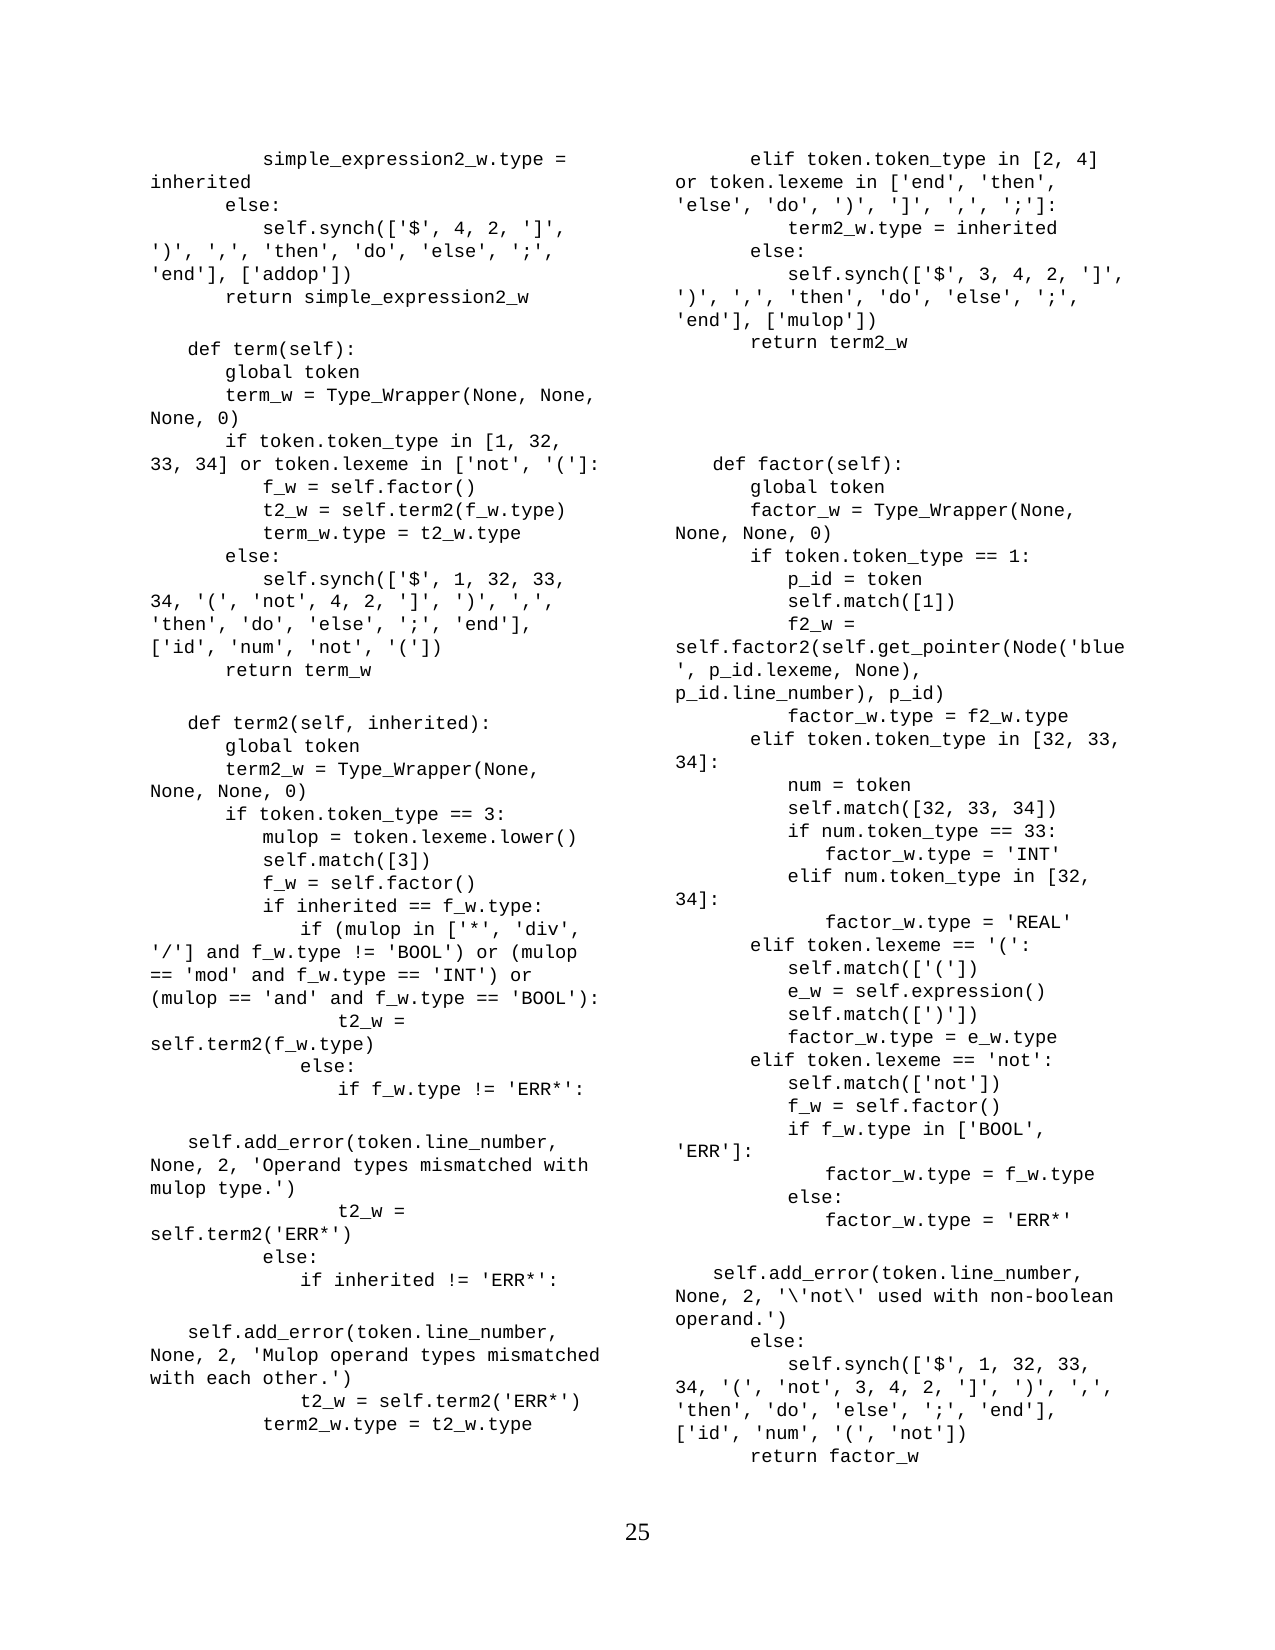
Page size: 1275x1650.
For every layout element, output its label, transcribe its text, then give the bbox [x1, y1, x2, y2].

text f2_w = self.factor2(self.get_pointer(Node('blue', p_id.lexeme, None), p_id.line_number), p_id) [675, 615, 1125, 705]
text num = token [675, 776, 1125, 797]
text f_w = self.factor() [150, 874, 600, 895]
text if token.token_type == 3: [150, 805, 600, 826]
text if token.token_type == 1: [675, 546, 1125, 568]
text return simple_expression2_w [150, 287, 600, 309]
text self.match([3]) [150, 851, 600, 872]
text self.synch(['$', 4, 2, ']', ')', ',', 'then', 'do', 'else', ';', 'end'], ['addop']) [150, 219, 600, 286]
text self.add_error(token.line_number, None, 2, 'Mulop operand types mismatched with each other.') [150, 1293, 600, 1390]
text self.match(['not']) [675, 1073, 1125, 1095]
text global token [150, 363, 600, 384]
text def term2(self, inherited): [150, 713, 600, 735]
text def term(self): [150, 340, 600, 361]
text term_w.type = t2_w.type [150, 523, 600, 545]
text elif token.lexeme == 'not': [675, 1051, 1125, 1072]
text return factor_w [675, 1447, 1125, 1468]
text self.add_error(token.line_number, None, 2, '\'not\' used with non-boolean operand.') [675, 1234, 1125, 1331]
text else: [150, 546, 600, 568]
text p_id = token [675, 569, 1125, 591]
text return term2_w [675, 333, 1125, 354]
text self.match([32, 33, 34]) [675, 798, 1125, 820]
text factor_w.type = f2_w.type [675, 707, 1125, 728]
text if num.token_type == 33: [675, 821, 1125, 843]
text if f_w.type in ['BOOL', 'ERR']: [675, 1119, 1125, 1163]
text self.match(['(']) [675, 959, 1125, 980]
text factor_w.type = 'ERR*' [675, 1211, 1125, 1232]
text elif num.token_type in [32, 34]: [675, 867, 1125, 911]
text elif token.token_type in [2, 4] or token.lexeme in ['end', 'then', 'else', 'do', ')', ']', ',', ';']: [675, 150, 1125, 217]
text if f_w.type != 'ERR*': [150, 1080, 600, 1101]
text else: [675, 1188, 1125, 1209]
text simple_expression2_w.type = inherited [150, 150, 600, 194]
text else: [675, 1332, 1125, 1353]
text factor_w = Type_Wrapper(None, None, None, 0) [675, 501, 1125, 545]
text t2_w = self.term2(f_w.type) [150, 1011, 600, 1056]
text factor_w.type = f_w.type [675, 1165, 1125, 1186]
text if inherited == f_w.type: [150, 897, 600, 918]
text elif token.lexeme == '(': [675, 936, 1125, 957]
text self.synch(['$', 1, 32, 33, 34, '(', 'not', 4, 2, ']', ')', ',', 'then', 'do', 'else', ';', 'end'], ['id', 'num', 'not', '(']) [150, 569, 600, 659]
text term2_w.type = t2_w.type [150, 1414, 600, 1436]
text e_w = self.expression() [675, 982, 1125, 1003]
text term2_w = Type_Wrapper(None, None, None, 0) [150, 759, 600, 803]
text t2_w = self.term2('ERR*') [150, 1202, 600, 1246]
text return term_w [150, 661, 600, 682]
text term2_w.type = inherited [675, 219, 1125, 240]
text else: [675, 242, 1125, 263]
text t2_w = self.term2(f_w.type) [150, 501, 600, 522]
text term_w = Type_Wrapper(None, None, None, 0) [150, 386, 600, 430]
text elif token.token_type in [32, 33, 34]: [675, 730, 1125, 774]
text f_w = self.factor() [675, 1096, 1125, 1118]
text else: [150, 1057, 600, 1078]
text self.synch(['$', 1, 32, 33, 34, '(', 'not', 3, 4, 2, ']', ')', ',', 'then', 'do', 'else', ';', 'end'], ['id', 'num', '(', 'not']) [675, 1355, 1125, 1445]
text factor_w.type = e_w.type [675, 1028, 1125, 1049]
text if token.token_type in [1, 32, 33, 34] or token.lexeme in ['not', '(']: [150, 432, 600, 476]
text self.match([')']) [675, 1005, 1125, 1026]
text t2_w = self.term2('ERR*') [150, 1392, 600, 1413]
text factor_w.type = 'REAL' [675, 913, 1125, 934]
text global token [675, 478, 1125, 499]
text mulop = token.lexeme.lower() [150, 828, 600, 849]
text else: [150, 196, 600, 217]
text else: [150, 1247, 600, 1269]
text f_w = self.factor() [150, 478, 600, 499]
text self.add_error(token.line_number, None, 2, 'Operand types mismatched with mulop type.') [150, 1103, 600, 1200]
text if inherited != 'ERR*': [150, 1270, 600, 1292]
text self.synch(['$', 3, 4, 2, ']', ')', ',', 'then', 'do', 'else', ';', 'end'], ['mulop']) [675, 264, 1125, 332]
text self.match([1]) [675, 592, 1125, 613]
text def factor(self): [675, 455, 1125, 476]
text if (mulop in ['*', 'div', '/'] and f_w.type != 'BOOL') or (mulop == 'mod' and f_w.type == 'INT') or (mulop == 'and' and f_w.type == 'BOOL'): [150, 920, 600, 1010]
text factor_w.type = 'INT' [675, 844, 1125, 866]
text global token [150, 736, 600, 758]
